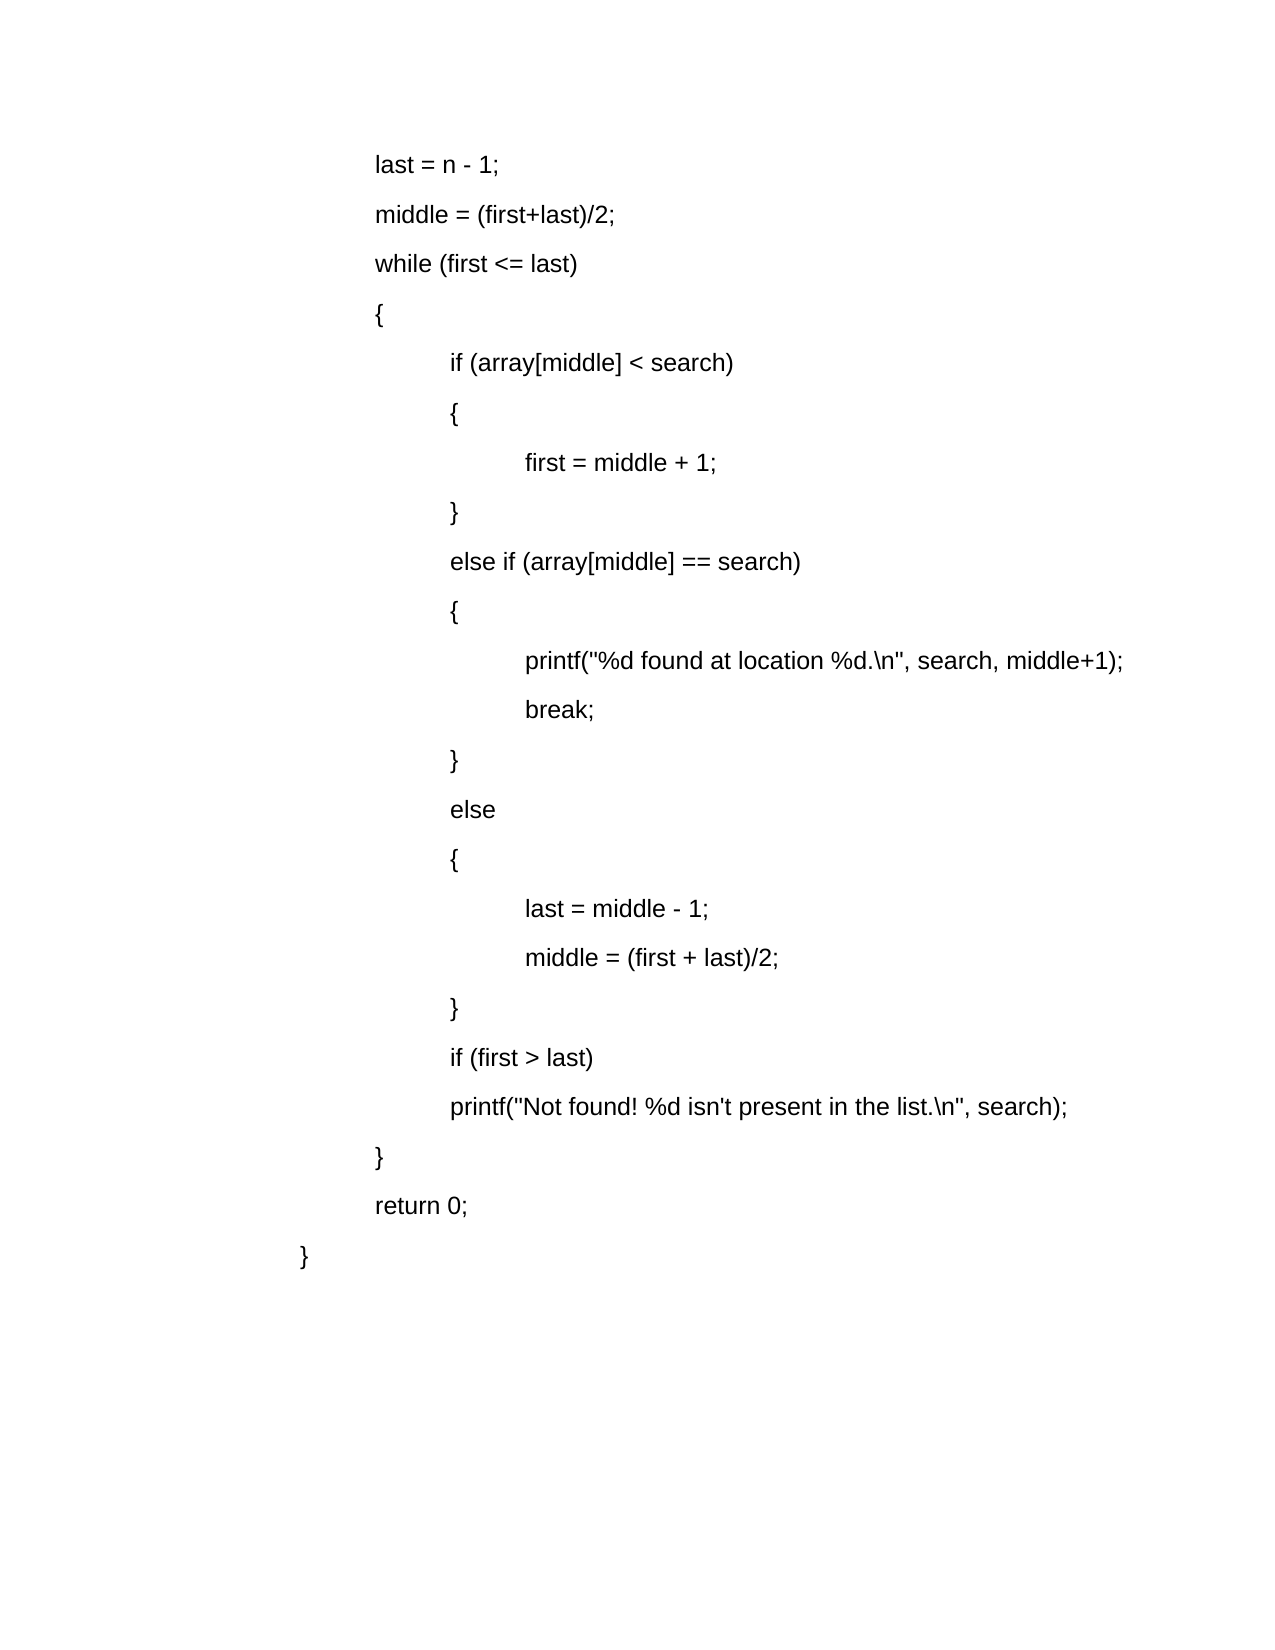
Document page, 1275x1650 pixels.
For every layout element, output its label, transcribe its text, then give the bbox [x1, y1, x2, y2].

text if (array[middle] < search) [150, 348, 1125, 377]
text } [150, 745, 1125, 774]
text } [225, 1241, 1125, 1269]
text printf("%d found at location %d.\n", search, middle+1); [150, 646, 1125, 674]
text middle = (first + last)/2; [150, 943, 1125, 972]
text { [375, 596, 1125, 625]
text return 0; [150, 1191, 1125, 1220]
text last = n - 1; [150, 150, 1125, 179]
text if (first > last) [150, 1042, 1125, 1071]
text printf("Not found! %d isn't present in the list.\n", search); [150, 1092, 1125, 1121]
text else if (array[middle] == search) [150, 547, 1125, 575]
text middle = (first+last)/2; [150, 199, 1125, 228]
text while (first <= last) [150, 249, 1125, 278]
text { [150, 844, 1125, 873]
text last = middle - 1; [150, 894, 1125, 922]
text } [375, 497, 1125, 526]
text } [150, 1142, 1125, 1170]
text } [150, 993, 1125, 1022]
text first = middle + 1; [150, 447, 1125, 476]
text else [150, 794, 1125, 823]
text { [375, 299, 1125, 327]
text { [375, 398, 1125, 427]
text break; [150, 695, 1125, 724]
